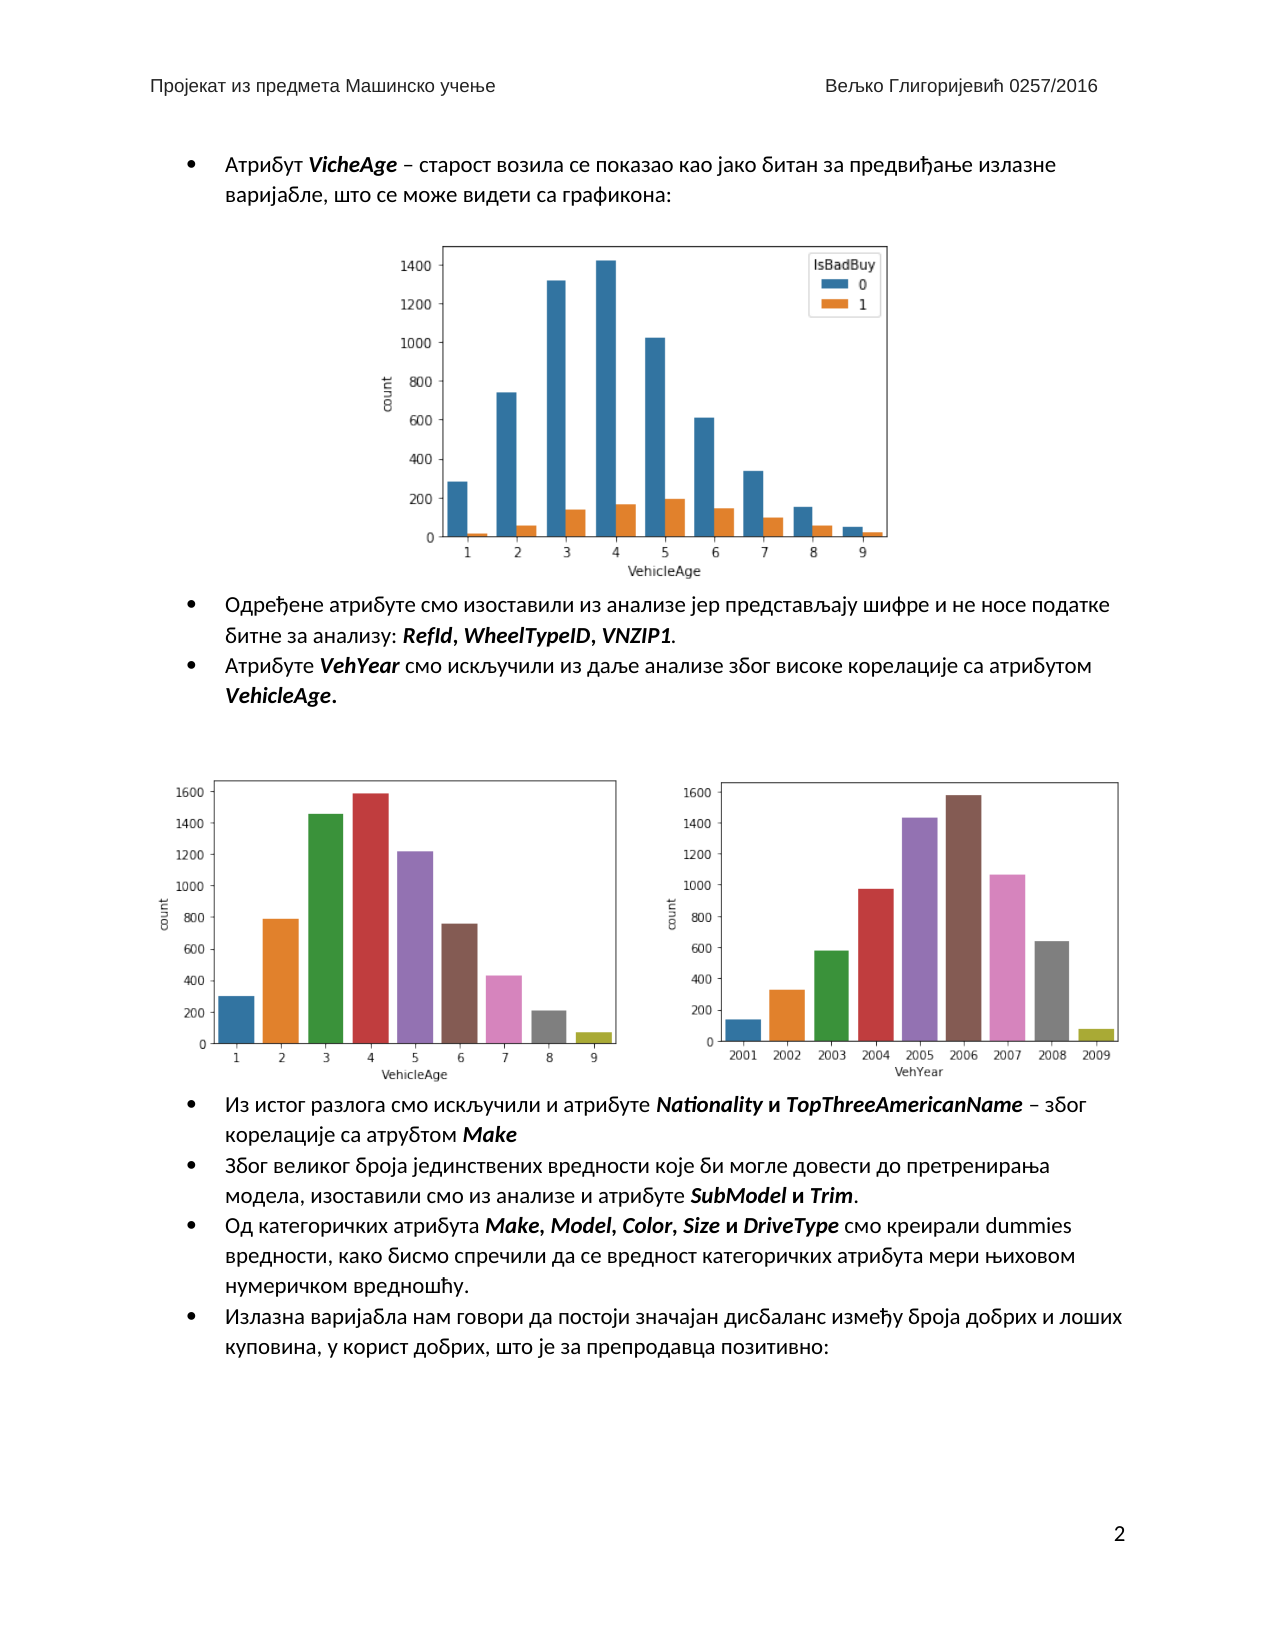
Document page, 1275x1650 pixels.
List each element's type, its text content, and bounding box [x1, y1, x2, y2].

picture [372, 239, 896, 587]
list Од категоричких атрибута Make, Model, Color, Size и DriveType смо креирали dummies вредности, како бисмо спречили да се вредност категоричких атрибута мери њиховом нумеричком вредношћу. [187, 1211, 1125, 1299]
list Због великог броја јединствених вредности које би могле довести до претренирања модела, изоставили смо из анализе и атрибуте SubModel и Trim. [187, 1151, 1125, 1209]
picture [150, 773, 624, 1089]
list Атрибут VicheAge – старост возила се показао као јако битан за предвиђање излазне варијабле, што се може видети са графикона: [187, 150, 1125, 208]
list Атрибуте VehYear смо искључили из даље анализе због високе корелације са атрибутом VehicleAge. [187, 651, 1125, 709]
picture [658, 775, 1125, 1086]
list Излазна варијабла нам говори да постоји значајан дисбаланс између броја добрих и лоших куповина, у корист добрих, што је за препродавца позитивно: [187, 1302, 1125, 1360]
